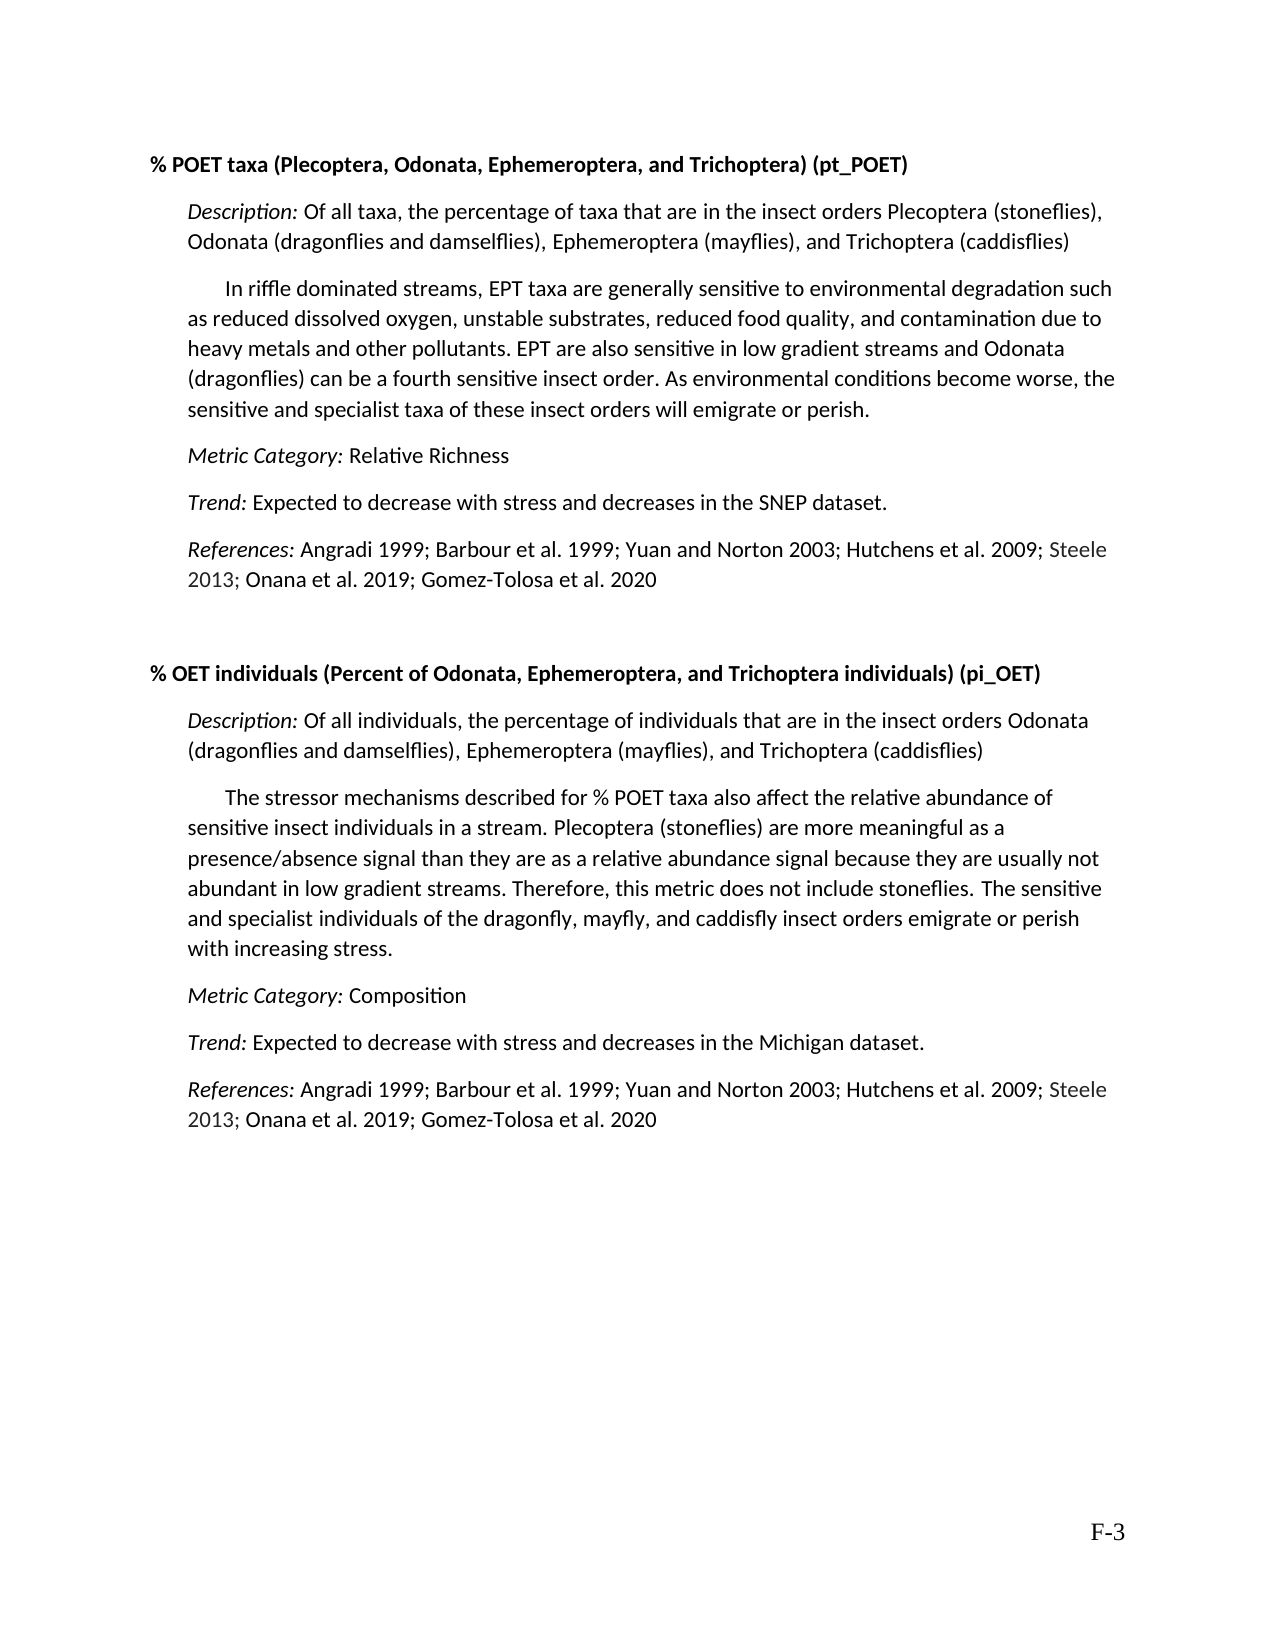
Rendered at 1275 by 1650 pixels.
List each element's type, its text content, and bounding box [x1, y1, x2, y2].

text Trend: Expected to decrease with stress and decreases in the SNEP dataset. [187, 488, 1125, 517]
text References: Angradi 1999; Barbour et al. 1999; Yuan and Norton 2003; Hutchens et al. 2009; Steele 2013; Onana et al. 2019; Gomez-Tolosa et al. 2020 [187, 1075, 1125, 1133]
text In riffle dominated streams, EPT taxa are generally sensitive to environmental degradation such as reduced dissolved oxygen, unstable substrates, reduced food quality, and contamination due to heavy metals and other pollutants. EPT are also sensitive in low gradient streams and Odonata (dragonflies) can be a fourth sensitive insect order. As environmental conditions become worse, the sensitive and specialist taxa of these insect orders will emigrate or perish. [187, 274, 1125, 423]
text % OET individuals (Percent of Odonata, Ephemeroptera, and Trichoptera individuals) (pi_OET) [150, 659, 1125, 687]
text The stressor mechanisms described for % POET taxa also affect the relative abundance of sensitive insect individuals in a stream. Plecoptera (stoneflies) are more meaningful as a presence/absence signal than they are as a relative abundance signal because they are usually not abundant in low gradient streams. Therefore, this metric does not include stoneflies. The sensitive and specialist individuals of the dragonfly, mayfly, and caddisfly insect orders emigrate or perish with increasing stress. [187, 783, 1125, 962]
text Trend: Expected to decrease with stress and decreases in the Michigan dataset. [187, 1028, 1125, 1056]
text Description: Of all individuals, the percentage of individuals that are in the insect orders Odonata (dragonflies and damselflies), Ephemeroptera (mayflies), and Trichoptera (caddisflies) [187, 706, 1125, 764]
text Metric Category: Relative Richness [187, 442, 1125, 470]
text Metric Category: Composition [187, 981, 1125, 1009]
text Description: Of all taxa, the percentage of taxa that are in the insect orders Plecoptera (stoneflies), Odonata (dragonflies and damselflies), Ephemeroptera (mayflies), and Trichoptera (caddisflies) [187, 197, 1125, 255]
text References: Angradi 1999; Barbour et al. 1999; Yuan and Norton 2003; Hutchens et al. 2009; Steele 2013; Onana et al. 2019; Gomez-Tolosa et al. 2020 [187, 535, 1125, 594]
text % POET taxa (Plecoptera, Odonata, Ephemeroptera, and Trichoptera) (pt_POET) [150, 150, 1125, 178]
